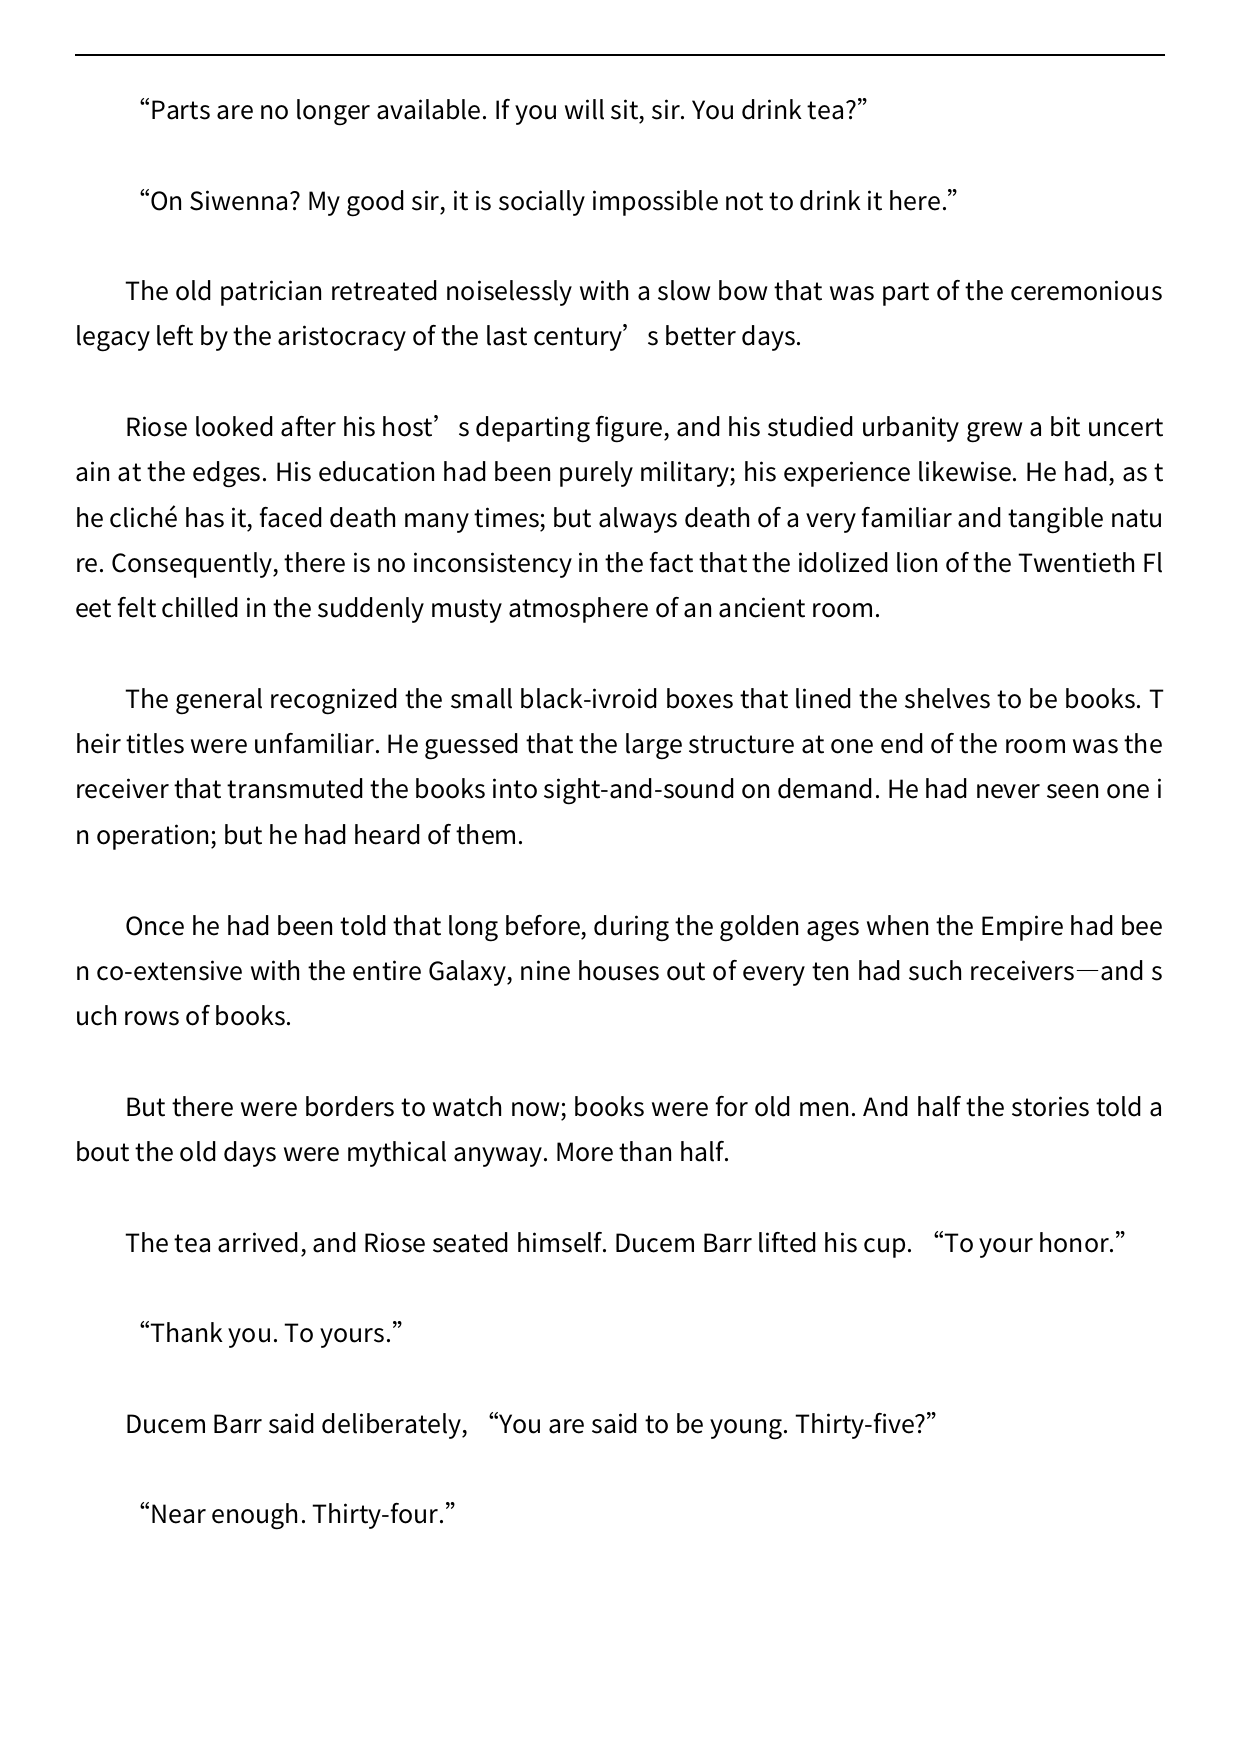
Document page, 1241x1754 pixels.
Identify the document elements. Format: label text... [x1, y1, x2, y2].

text “On Siwenna? My good sir, it is socially impossible not to drink it here.” [75, 176, 1165, 222]
text “Parts are no longer available. If you will sit, sir. You drink tea?” [75, 86, 1165, 131]
text Riose looked after his host’s departing figure, and his studied urbanity grew a bit uncertain at the edges. His education had been purely military; his experience likewise. He had, as the cliché has it, faced death many times; but always death of a very familiar and tangible nature. Consequently, there is no inconsistency in the fact that the idolized lion of the Twentieth Fleet felt chilled in the suddenly musty atmosphere of an ancient room. [75, 403, 1165, 629]
text The general recognized the small black-ivroid boxes that lined the shelves to be books. Their titles were unfamiliar. He guessed that the large structure at one end of the room was the receiver that transmuted the books into sight-and-sound on demand. He had never seen one in operation; but he had heard of them. [75, 675, 1165, 856]
text Once he had been told that long before, during the golden ages when the Empire had been co-extensive with the entire Galaxy, nine houses out of every ten had such receivers—and such rows of books. [75, 901, 1165, 1037]
text Ducem Barr said deliberately, “You are said to be young. Thirty-five?” [75, 1400, 1165, 1445]
text The old patrician retreated noiselessly with a slow bow that was part of the ceremonious legacy left by the aristocracy of the last century’s better days. [75, 267, 1165, 358]
text “Thank you. To yours.” [75, 1309, 1165, 1354]
text But there were borders to watch now; books were for old men. And half the stories told about the old days were mythical anyway. More than half. [75, 1083, 1165, 1173]
text “Near enough. Thirty-four.” [75, 1491, 1165, 1536]
text The tea arrived, and Riose seated himself. Ducem Barr lifted his cup. “To your honor.” [75, 1219, 1165, 1264]
